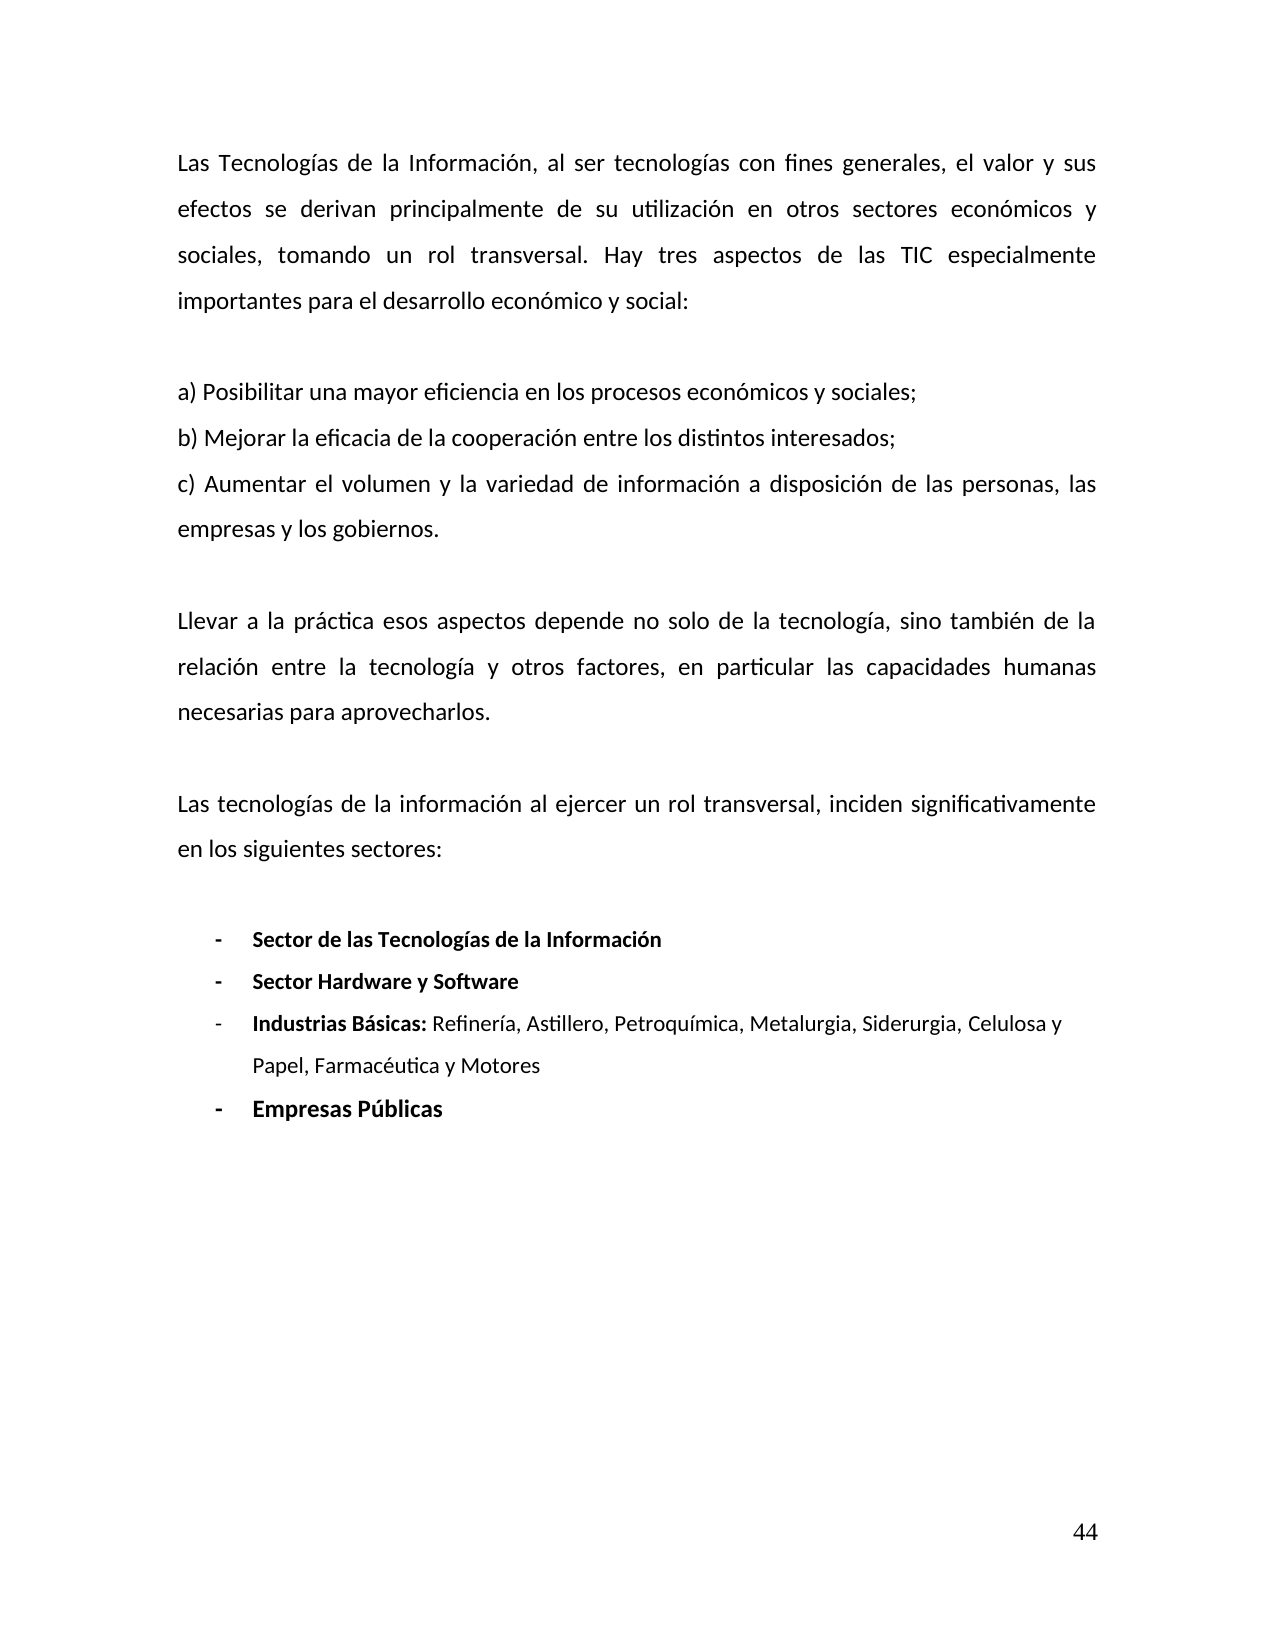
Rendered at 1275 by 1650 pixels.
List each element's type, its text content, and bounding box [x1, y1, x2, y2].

text Llevar a la práctica esos aspectos depende no solo de la tecnología, sino también de la relación entre la tecnología y otros factores, en particular las capacidades humanas necesarias para aprovecharlos. [177, 605, 1098, 727]
text b) Mejorar la eficacia de la cooperación entre los distintos interesados; [177, 422, 1098, 452]
text c) Aumentar el volumen y la variedad de información a disposición de las personas, las empresas y los gobiernos. [177, 468, 1098, 544]
list Sector Hardware y Software [215, 967, 1098, 995]
list Industrias Básicas: Refinería, Astillero, Petroquímica, Metalurgia, Siderurgia, Celulosa y Papel, Farmacéutica y Motores [215, 1009, 1098, 1079]
text Las tecnologías de la información al ejercer un rol transversal, inciden significativamente en los siguientes sectores: [177, 788, 1098, 864]
list Empresas Públicas [215, 1093, 1098, 1123]
text a) Posibilitar una mayor eficiencia en los procesos económicos y sociales; [177, 376, 1098, 407]
list Sector de las Tecnologías de la Información [215, 925, 1098, 953]
text Las Tecnologías de la Información, al ser tecnologías con fines generales, el valor y sus efectos se derivan principalmente de su utilización en otros sectores económicos y sociales, tomando un rol transversal. Hay tres aspectos de las TIC especialmente importantes para el desarrollo económico y social: [177, 148, 1098, 315]
